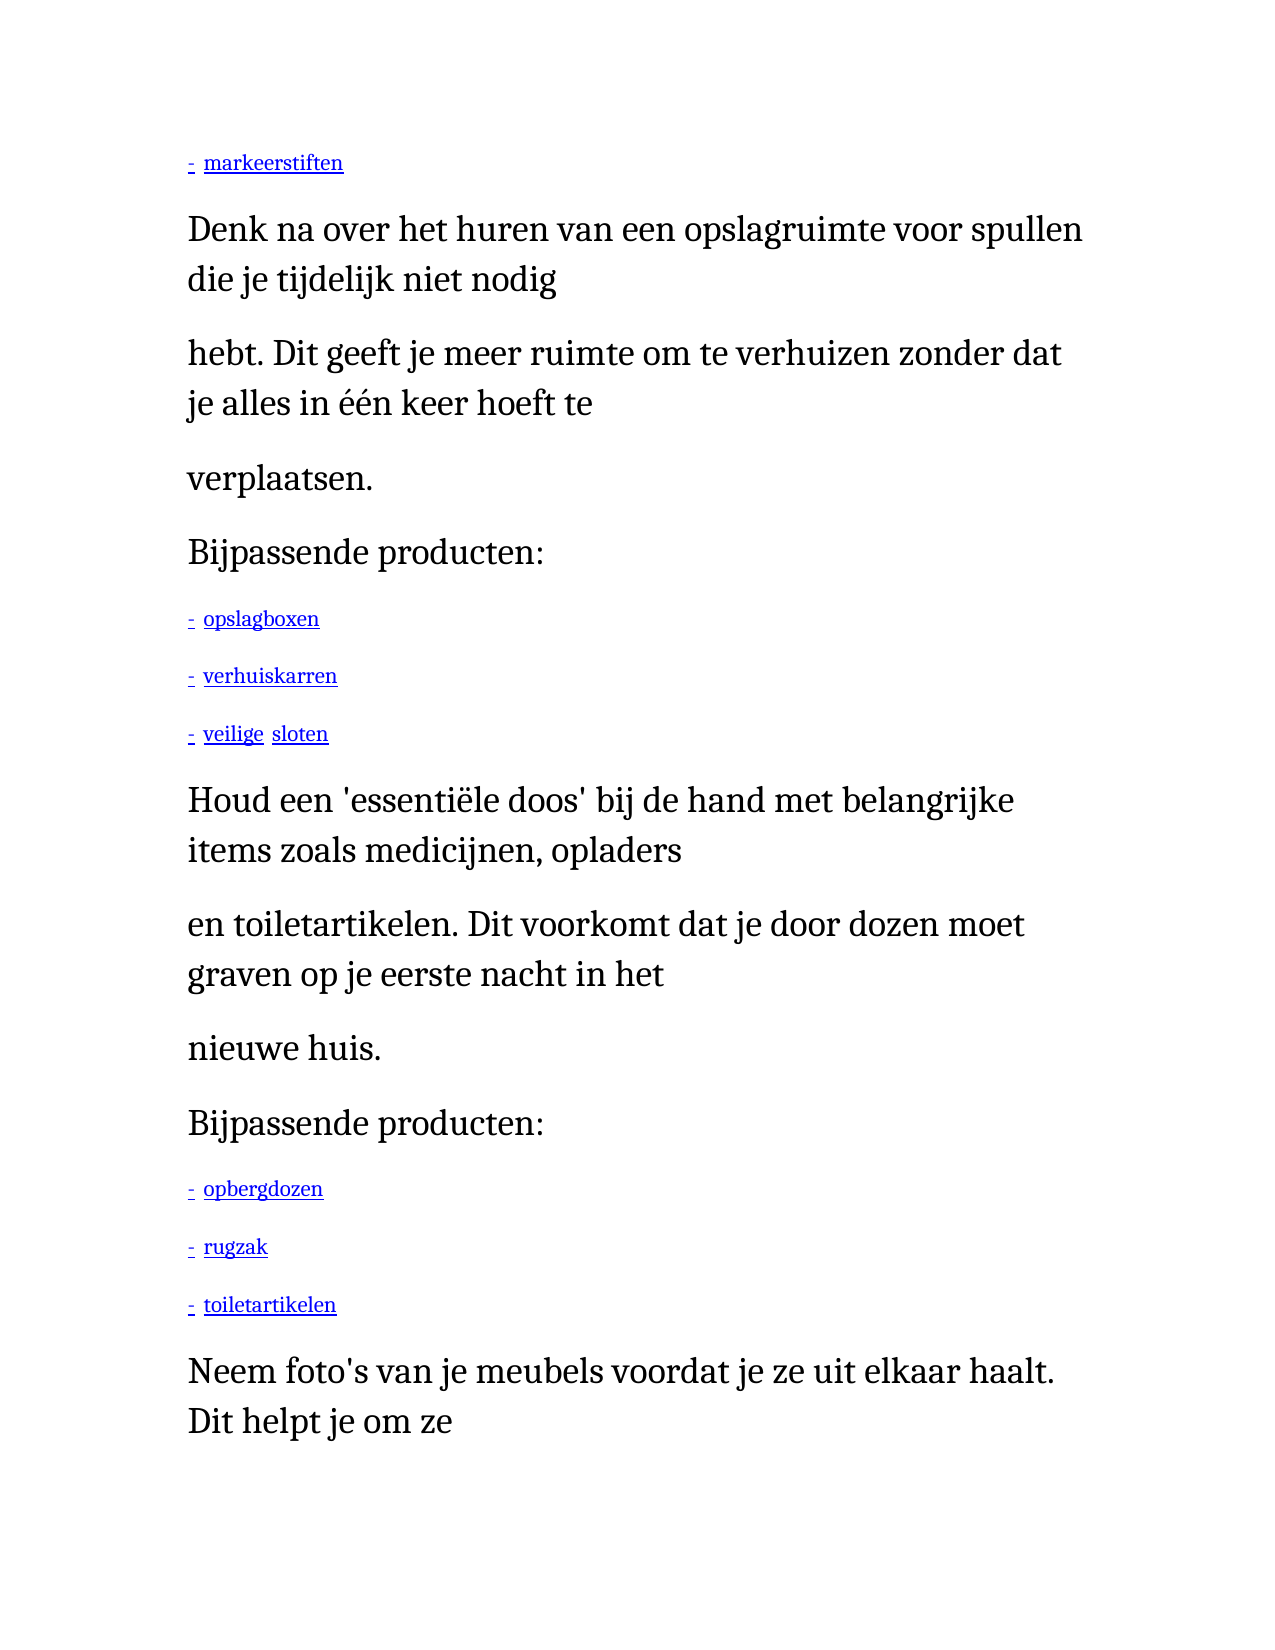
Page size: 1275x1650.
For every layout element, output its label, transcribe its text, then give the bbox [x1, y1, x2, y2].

text - toiletartikelen [187, 1292, 1087, 1318]
text nieuwe huis. [187, 1027, 1087, 1070]
text en toiletartikelen. Dit voorkomt dat je door dozen moet graven op je eerste nacht in het [187, 903, 1087, 996]
text hebt. Dit geeft je meer ruimte om te verhuizen zonder dat je alles in één keer hoeft te [187, 332, 1087, 425]
text - verhuiskarren [187, 663, 1087, 689]
text Houd een 'essentiële doos' bij de hand met belangrijke items zoals medicijnen, opladers [187, 779, 1087, 871]
text - veilige sloten [187, 721, 1087, 747]
text Neem foto's van je meubels voordat je ze uit elkaar haalt. Dit helpt je om ze [187, 1350, 1087, 1442]
text - rugzak [187, 1234, 1087, 1260]
text verplaatsen. [187, 456, 1087, 499]
text - opbergdozen [187, 1176, 1087, 1203]
text Denk na over het huren van een opslagruimte voor spullen die je tijdelijk niet nodig [187, 208, 1087, 301]
text Bijpassende producten: [187, 1102, 1087, 1145]
text Bijpassende producten: [187, 531, 1087, 574]
text - opslagboxen [187, 605, 1087, 632]
text - markeerstiften [187, 150, 1087, 176]
